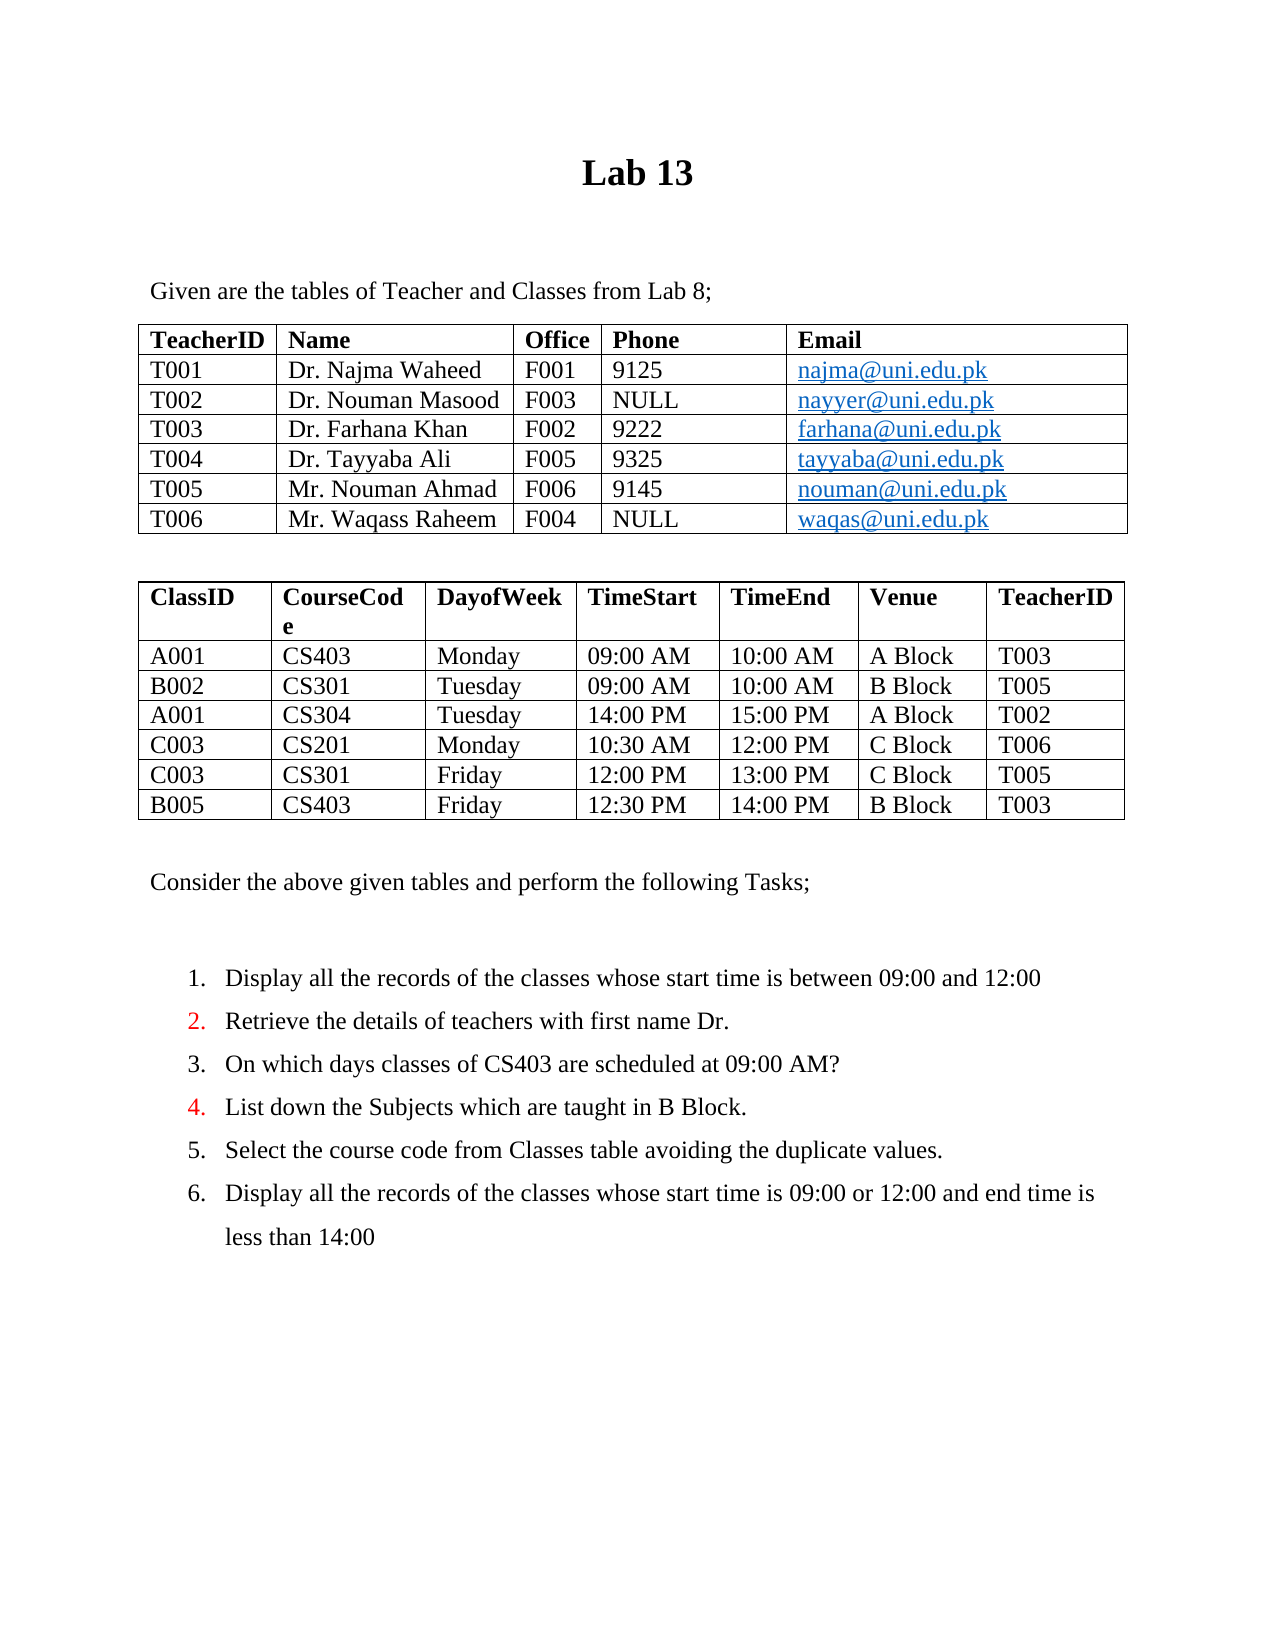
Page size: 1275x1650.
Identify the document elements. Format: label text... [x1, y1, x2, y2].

table_cell T001 [139, 355, 276, 384]
table_cell F002 [514, 415, 601, 443]
table_cell A Block [859, 701, 986, 729]
table_cell T005 [987, 671, 1124, 699]
table_cell 09:00 AM [577, 641, 719, 670]
table_header Email [787, 325, 1127, 354]
table_cell 14:00 PM [577, 701, 719, 729]
table_cell Monday [426, 730, 576, 759]
table_cell farhana@uni.edu.pk [787, 415, 1127, 443]
table_cell T003 [987, 790, 1124, 819]
table_cell T003 [139, 415, 276, 443]
table_header Phone [602, 325, 786, 354]
table_cell Dr. Najma Waheed [277, 355, 513, 384]
table_cell F004 [514, 504, 601, 533]
table_cell T005 [987, 760, 1124, 789]
table_cell B Block [859, 671, 986, 699]
table_cell Dr. Farhana Khan [277, 415, 513, 443]
table_cell NULL [602, 504, 786, 533]
table_header DayofWeek [426, 583, 576, 640]
list Select the course code from Classes table avoiding the duplicate values. [187, 1135, 1125, 1164]
table_cell 10:00 AM [720, 671, 858, 699]
table_header Name [277, 325, 513, 354]
table_cell nouman@uni.edu.pk [787, 474, 1127, 503]
table_header TimeEnd [720, 583, 858, 640]
table_cell 9145 [602, 474, 786, 503]
table_cell tayyaba@uni.edu.pk [787, 444, 1127, 473]
table_header ClassID [139, 583, 271, 640]
table_cell F003 [514, 385, 601, 413]
table_cell 13:00 PM [720, 760, 858, 789]
table_cell Mr. Waqass Raheem [277, 504, 513, 533]
table_cell T006 [987, 730, 1124, 759]
table_cell 15:00 PM [720, 701, 858, 729]
table_cell Dr. Nouman Masood [277, 385, 513, 413]
list Retrieve the details of teachers with first name Dr. [187, 1006, 1125, 1035]
table_cell CS403 [272, 790, 425, 819]
text Lab 13 [150, 150, 1125, 193]
table_cell CS304 [272, 701, 425, 729]
table_cell Friday [426, 760, 576, 789]
table_cell CS201 [272, 730, 425, 759]
table_header TimeStart [577, 583, 719, 640]
table_cell T005 [139, 474, 276, 503]
table_cell A Block [859, 641, 986, 670]
list List down the Subjects which are taught in B Block. [187, 1092, 1125, 1121]
table_cell 14:00 PM [720, 790, 858, 819]
table_cell waqas@uni.edu.pk [787, 504, 1127, 533]
table_cell C003 [139, 730, 271, 759]
table_cell F001 [514, 355, 601, 384]
table_cell nayyer@uni.edu.pk [787, 385, 1127, 413]
table_cell Friday [426, 790, 576, 819]
table_cell CS403 [272, 641, 425, 670]
table_cell A001 [139, 701, 271, 729]
table_cell B005 [139, 790, 271, 819]
table_cell C003 [139, 760, 271, 789]
table_cell F006 [514, 474, 601, 503]
table_cell C Block [859, 730, 986, 759]
table_cell 12:00 PM [720, 730, 858, 759]
table_cell NULL [602, 385, 786, 413]
table_cell T004 [139, 444, 276, 473]
table_cell 9325 [602, 444, 786, 473]
table_cell 9125 [602, 355, 786, 384]
table_header TeacherID [987, 583, 1124, 640]
table_cell T002 [987, 701, 1124, 729]
table_cell Monday [426, 641, 576, 670]
list On which days classes of CS403 are scheduled at 09:00 AM? [187, 1049, 1125, 1078]
table_cell Mr. Nouman Ahmad [277, 474, 513, 503]
table_cell T002 [139, 385, 276, 413]
table_header Venue [859, 583, 986, 640]
table_header Office [514, 325, 601, 354]
table_cell 09:00 AM [577, 671, 719, 699]
table_cell 9222 [602, 415, 786, 443]
table_cell B002 [139, 671, 271, 699]
table_cell Tuesday [426, 671, 576, 699]
table_cell Dr. Tayyaba Ali [277, 444, 513, 473]
text Given are the tables of Teacher and Classes from Lab 8; [150, 276, 1125, 305]
table_cell Tuesday [426, 701, 576, 729]
table_cell T003 [987, 641, 1124, 670]
table_cell 10:30 AM [577, 730, 719, 759]
list Display all the records of the classes whose start time is 09:00 or 12:00 and end time is less than 14:00 [187, 1178, 1125, 1250]
table_cell T006 [139, 504, 276, 533]
table_cell C Block [859, 760, 986, 789]
table_header TeacherID [139, 325, 276, 354]
text Consider the above given tables and perform the following Tasks; [150, 867, 1125, 896]
table_cell najma@uni.edu.pk [787, 355, 1127, 384]
table_cell 10:00 AM [720, 641, 858, 670]
table_cell F005 [514, 444, 601, 473]
table_cell CS301 [272, 671, 425, 699]
table_cell 12:30 PM [577, 790, 719, 819]
table_cell A001 [139, 641, 271, 670]
table_header CourseCode [272, 583, 425, 640]
table_cell 12:00 PM [577, 760, 719, 789]
table_cell CS301 [272, 760, 425, 789]
table_cell B Block [859, 790, 986, 819]
list Display all the records of the classes whose start time is between 09:00 and 12:00 [187, 963, 1125, 992]
